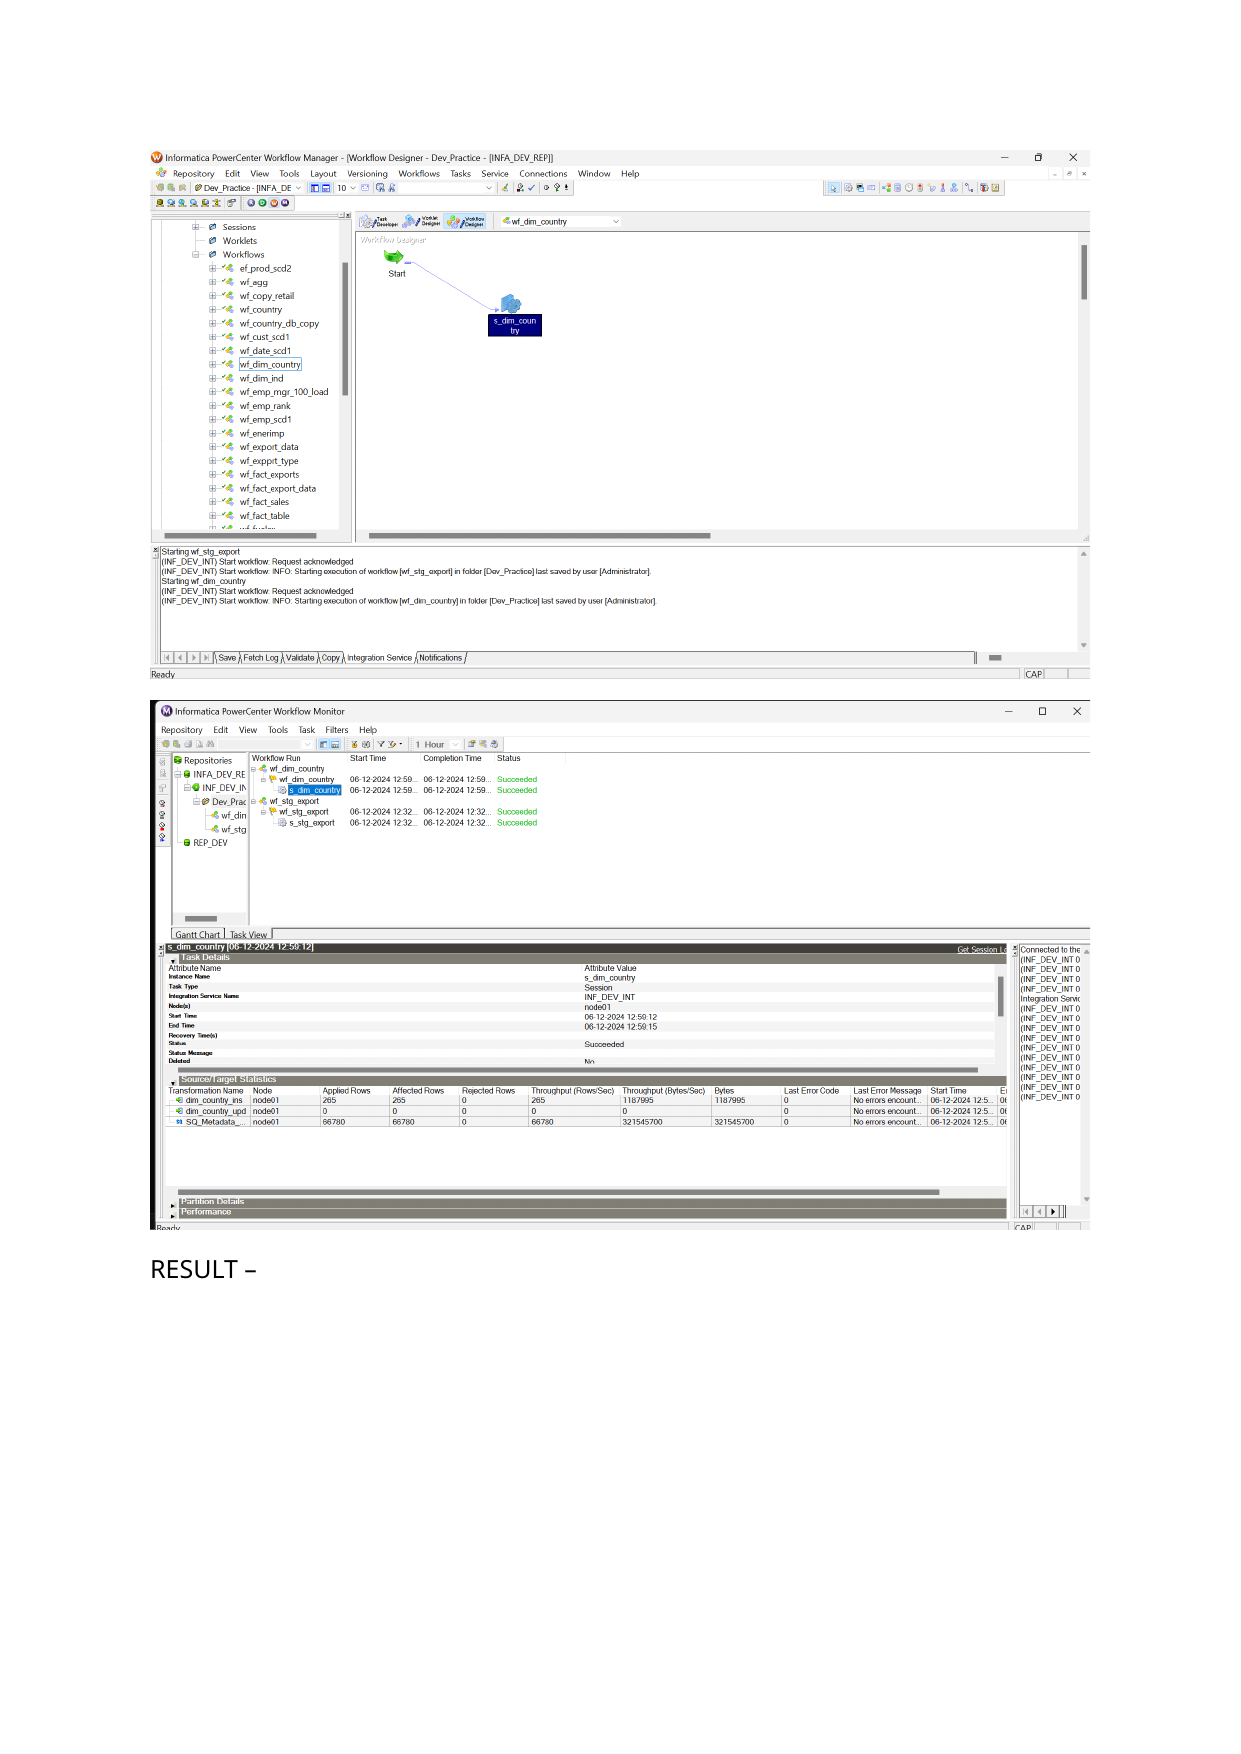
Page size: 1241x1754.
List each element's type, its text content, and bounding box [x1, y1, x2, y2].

picture [150, 150, 1091, 679]
text RESULT – [150, 1251, 1090, 1285]
picture [150, 700, 1091, 1230]
